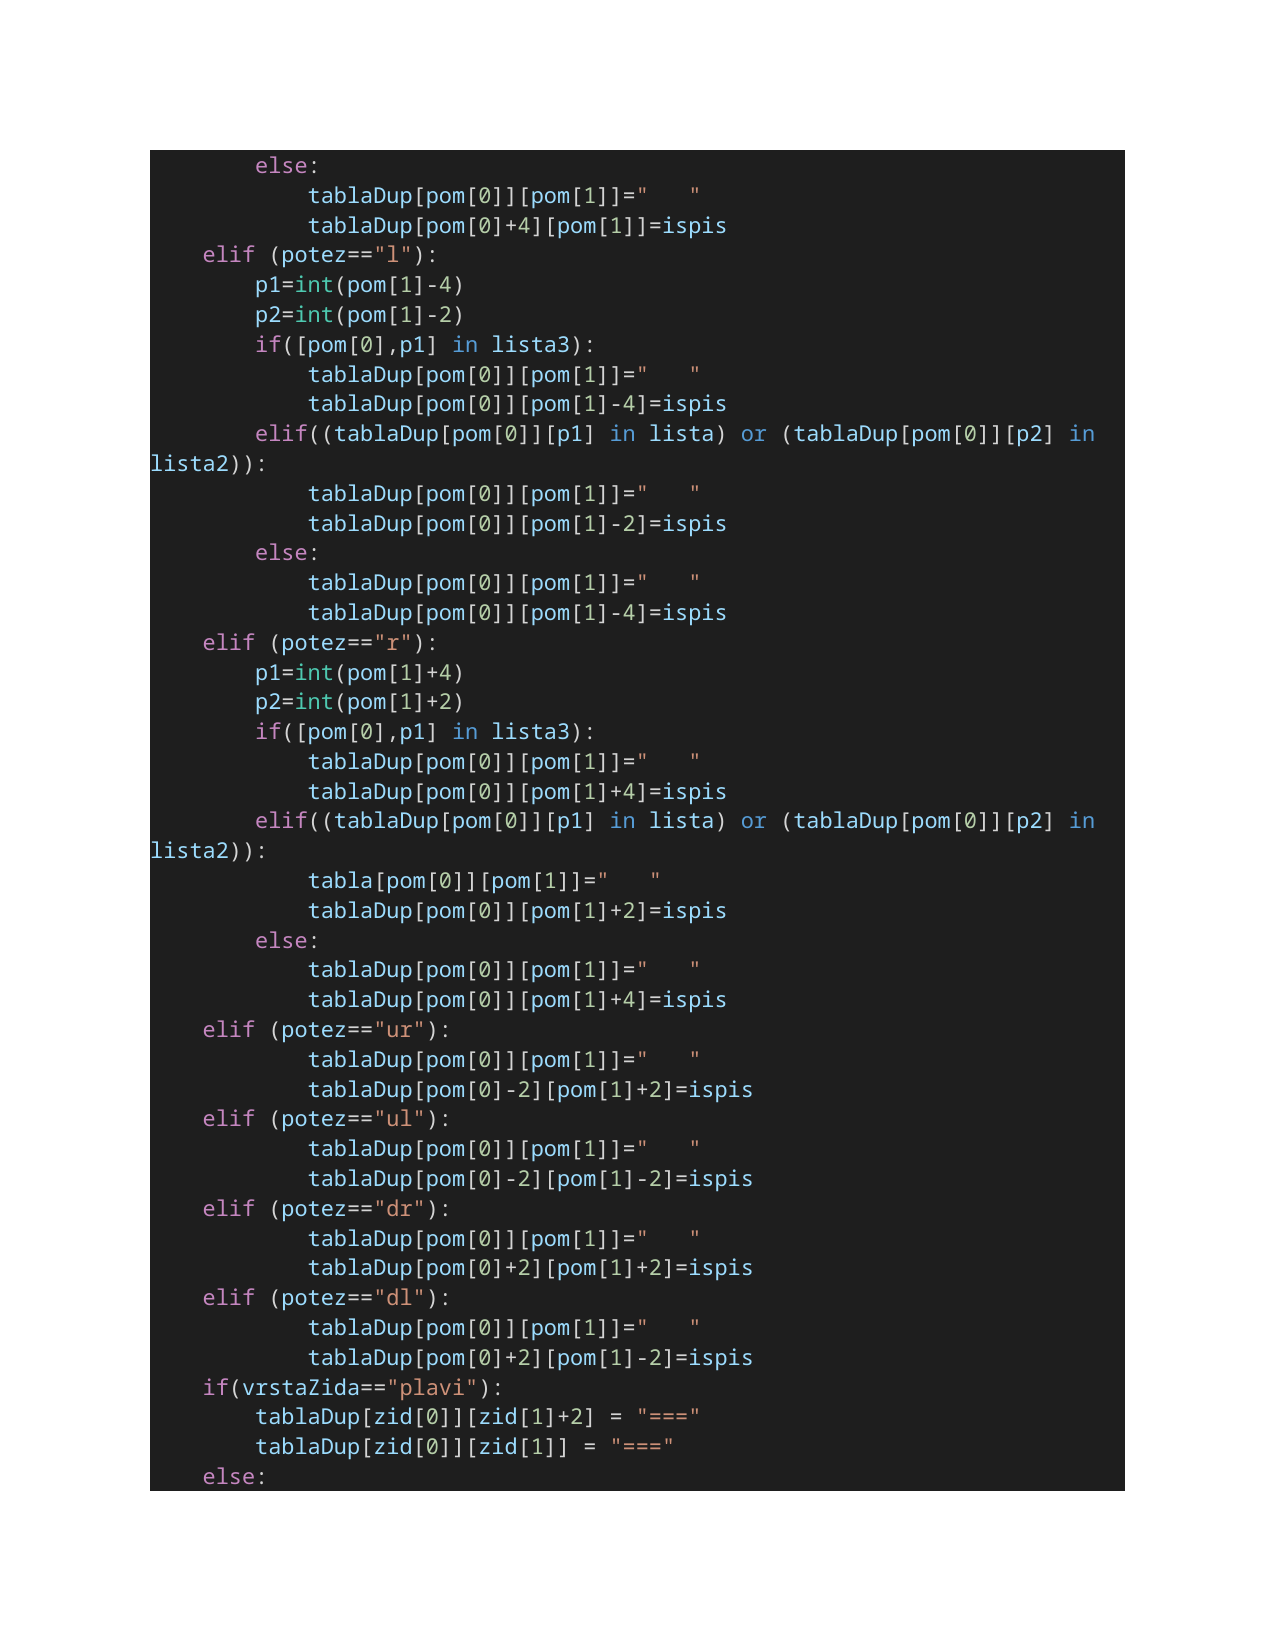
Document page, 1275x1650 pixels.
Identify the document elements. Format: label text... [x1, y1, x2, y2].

text tablaDup[pom[0]+2][pom[1]-2]=ispis [150, 1342, 1125, 1371]
text tablaDup[pom[0]+4][pom[1]]=ispis [150, 209, 1125, 239]
text elif((tablaDup[pom[0]][p1] in lista) or (tablaDup[pom[0]][p2] in lista2)): [150, 805, 1125, 865]
text elif (potez=="dl"): [150, 1282, 1125, 1312]
text tablaDup[pom[0]][pom[1]]=" " [150, 567, 1125, 597]
text tablaDup[pom[0]][pom[1]]=" " [150, 954, 1125, 984]
text tablaDup[pom[0]][pom[1]]=" " [150, 1222, 1125, 1252]
text tablaDup[zid[0]][zid[1]+2] = "===" [150, 1401, 1125, 1431]
text if([pom[0],p1] in lista3): [150, 329, 1125, 358]
text else: [150, 150, 1125, 180]
text tablaDup[pom[0]][pom[1]]=" " [150, 1133, 1125, 1163]
text tablaDup[pom[0]-2][pom[1]-2]=ispis [150, 1163, 1125, 1193]
text else: [150, 924, 1125, 954]
text tablaDup[pom[0]][pom[1]+4]=ispis [150, 984, 1125, 1014]
text tablaDup[pom[0]][pom[1]+2]=ispis [150, 895, 1125, 924]
text tablaDup[pom[0]][pom[1]]=" " [150, 1044, 1125, 1073]
text elif (potez=="ur"): [150, 1014, 1125, 1044]
text tablaDup[pom[0]][pom[1]]=" " [150, 746, 1125, 776]
text p1=int(pom[1]+4) [150, 656, 1125, 686]
text tablaDup[pom[0]][pom[1]]=" " [150, 358, 1125, 388]
text tablaDup[pom[0]][pom[1]+4]=ispis [150, 776, 1125, 805]
text elif((tablaDup[pom[0]][p1] in lista) or (tablaDup[pom[0]][p2] in lista2)): [150, 418, 1125, 478]
text p2=int(pom[1]-2) [150, 299, 1125, 329]
text tablaDup[pom[0]][pom[1]]=" " [150, 478, 1125, 507]
text tablaDup[pom[0]+2][pom[1]+2]=ispis [150, 1252, 1125, 1282]
text p1=int(pom[1]-4) [150, 269, 1125, 299]
text if(vrstaZida=="plavi"): [150, 1371, 1125, 1401]
text tablaDup[pom[0]][pom[1]-4]=ispis [150, 597, 1125, 627]
text tablaDup[pom[0]][pom[1]-4]=ispis [150, 388, 1125, 418]
text tablaDup[pom[0]-2][pom[1]+2]=ispis [150, 1073, 1125, 1103]
text else: [150, 537, 1125, 567]
text tablaDup[pom[0]][pom[1]-2]=ispis [150, 507, 1125, 537]
text p2=int(pom[1]+2) [150, 686, 1125, 716]
text tablaDup[pom[0]][pom[1]]=" " [150, 1312, 1125, 1342]
text tablaDup[zid[0]][zid[1]] = "===" [150, 1431, 1125, 1461]
text elif (potez=="dr"): [150, 1193, 1125, 1222]
text tablaDup[pom[0]][pom[1]]=" " [150, 180, 1125, 209]
text elif (potez=="r"): [150, 627, 1125, 656]
text if([pom[0],p1] in lista3): [150, 716, 1125, 746]
text tabla[pom[0]][pom[1]]=" " [150, 865, 1125, 895]
text else: [150, 1461, 1125, 1491]
text elif (potez=="ul"): [150, 1103, 1125, 1133]
text elif (potez=="l"): [150, 239, 1125, 269]
